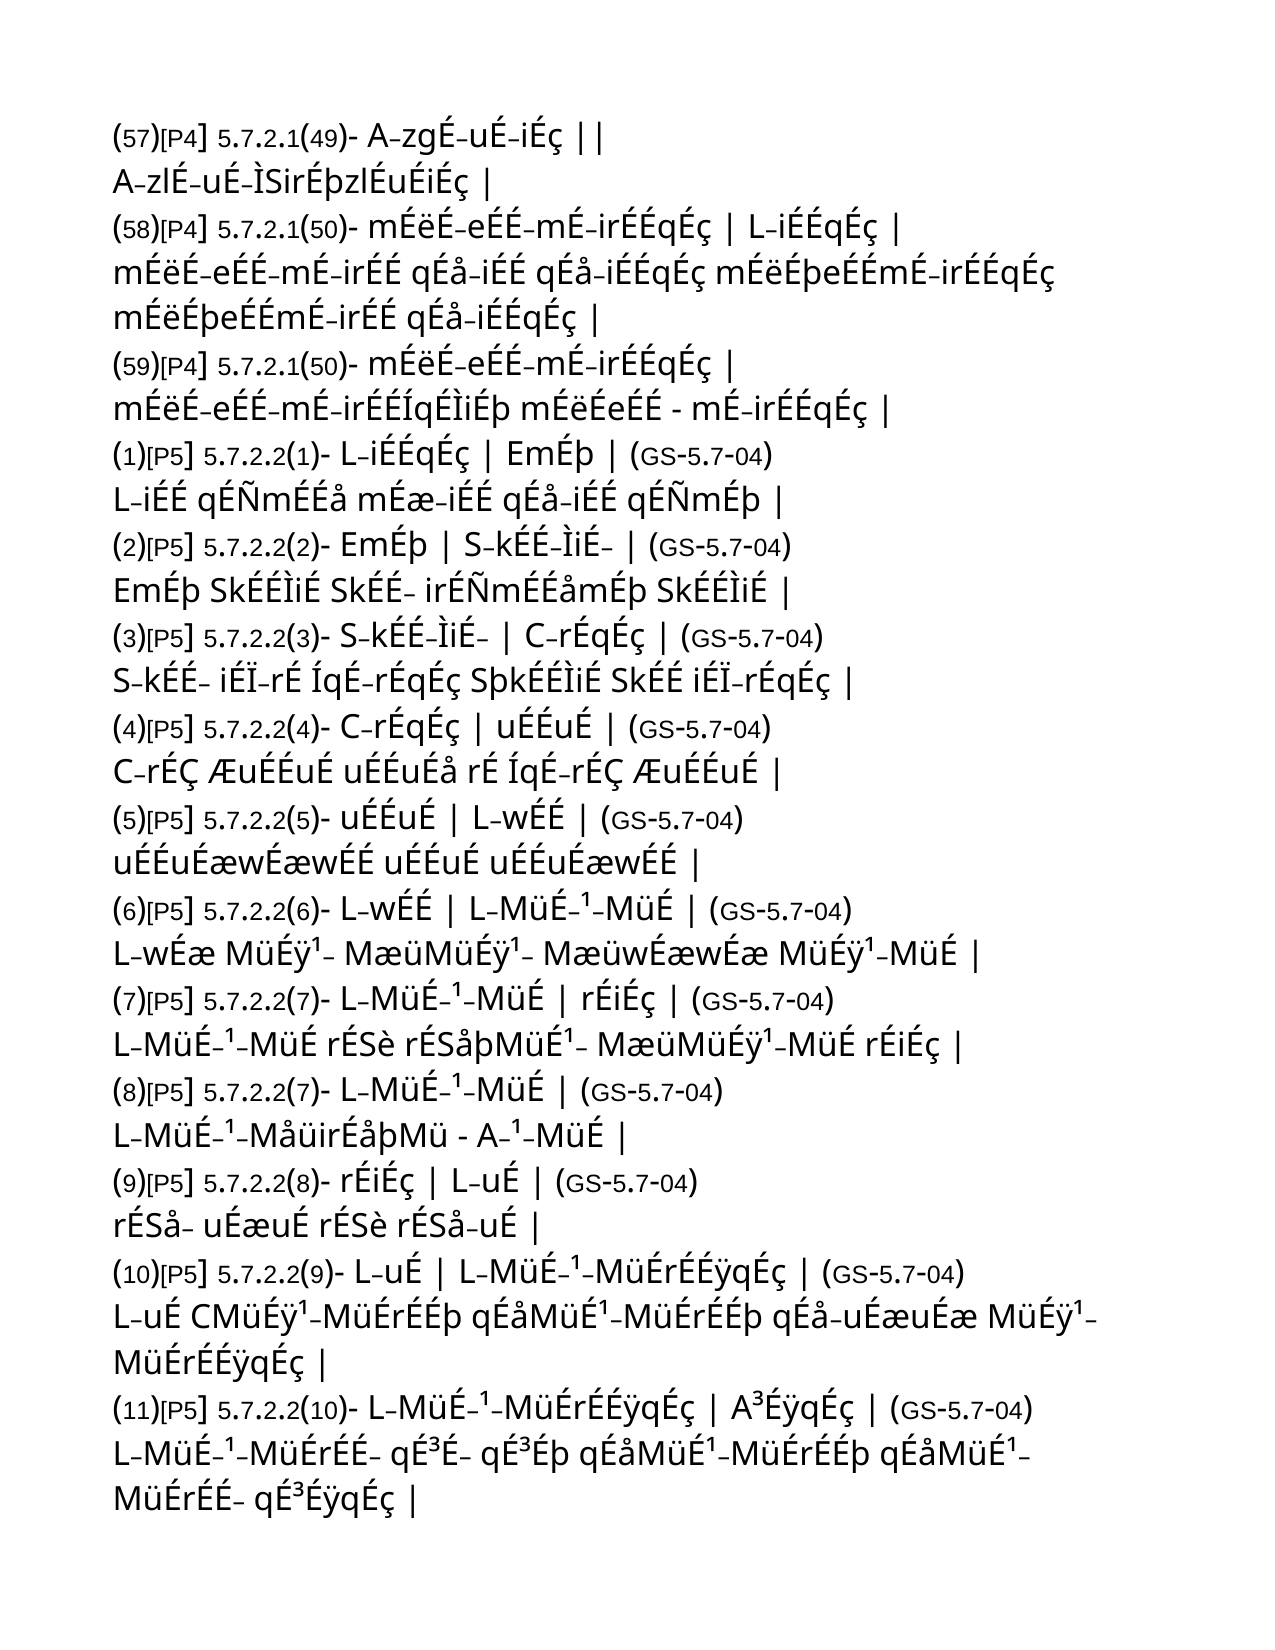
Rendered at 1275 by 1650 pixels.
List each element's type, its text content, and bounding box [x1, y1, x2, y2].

text (10)[P5] 5.7.2.2(9)- L–uÉ | L–MüÉ–¹–MüÉrÉÉÿqÉç | (GS-5.7-04) [112, 1248, 1163, 1293]
text C–rÉÇ ÆuÉÉuÉ uÉÉuÉå rÉ ÍqÉ–rÉÇ ÆuÉÉuÉ | [112, 748, 1163, 793]
text L–MüÉ–¹–MåüirÉåþMü - A–¹–MüÉ | [112, 1111, 1163, 1157]
text (6)[P5] 5.7.2.2(6)- L–wÉÉ | L–MüÉ–¹–MüÉ | (GS-5.7-04) [112, 884, 1163, 930]
text (8)[P5] 5.7.2.2(7)- L–MüÉ–¹–MüÉ | (GS-5.7-04) [112, 1066, 1163, 1111]
text A–zlÉ–uÉ–ÌSirÉþzlÉuÉiÉç | [112, 158, 1163, 203]
text (9)[P5] 5.7.2.2(8)- rÉiÉç | L–uÉ | (GS-5.7-04) [112, 1157, 1163, 1202]
text EmÉþ SkÉÉÌiÉ SkÉÉ– irÉÑmÉÉåmÉþ SkÉÉÌiÉ | [112, 566, 1163, 612]
text mÉëÉ–eÉÉ–mÉ–irÉÉ qÉå–iÉÉ qÉå–iÉÉqÉç mÉëÉþeÉÉmÉ–irÉÉqÉç mÉëÉþeÉÉmÉ–irÉÉ qÉå–iÉÉqÉç | [112, 248, 1163, 339]
text mÉëÉ–eÉÉ–mÉ–irÉÉÍqÉÌiÉþ mÉëÉeÉÉ - mÉ–irÉÉqÉç | [112, 385, 1163, 430]
text (57)[P4] 5.7.2.1(49)- A–zgÉ–uÉ–iÉç || [112, 112, 1163, 158]
text L–iÉÉ qÉÑmÉÉå mÉæ–iÉÉ qÉå–iÉÉ qÉÑmÉþ | [112, 476, 1163, 521]
text (3)[P5] 5.7.2.2(3)- S–kÉÉ–ÌiÉ– | C–rÉqÉç | (GS-5.7-04) [112, 612, 1163, 657]
text L–wÉæ MüÉÿ¹– MæüMüÉÿ¹– MæüwÉæwÉæ MüÉÿ¹–MüÉ | [112, 930, 1163, 975]
text S–kÉÉ– iÉÏ–rÉ ÍqÉ–rÉqÉç SþkÉÉÌiÉ SkÉÉ iÉÏ–rÉqÉç | [112, 657, 1163, 703]
text (58)[P4] 5.7.2.1(50)- mÉëÉ–eÉÉ–mÉ–irÉÉqÉç | L–iÉÉqÉç | [112, 203, 1163, 248]
text L–uÉ CMüÉÿ¹–MüÉrÉÉþ qÉåMüÉ¹–MüÉrÉÉþ qÉå–uÉæuÉæ MüÉÿ¹–MüÉrÉÉÿqÉç | [112, 1293, 1163, 1384]
text (5)[P5] 5.7.2.2(5)- uÉÉuÉ | L–wÉÉ | (GS-5.7-04) [112, 793, 1163, 839]
text (2)[P5] 5.7.2.2(2)- EmÉþ | S–kÉÉ–ÌiÉ– | (GS-5.7-04) [112, 521, 1163, 566]
text (4)[P5] 5.7.2.2(4)- C–rÉqÉç | uÉÉuÉ | (GS-5.7-04) [112, 703, 1163, 748]
text (11)[P5] 5.7.2.2(10)- L–MüÉ–¹–MüÉrÉÉÿqÉç | A³ÉÿqÉç | (GS-5.7-04) [112, 1384, 1163, 1429]
text (59)[P4] 5.7.2.1(50)- mÉëÉ–eÉÉ–mÉ–irÉÉqÉç | [112, 339, 1163, 385]
text L–MüÉ–¹–MüÉrÉÉ– qÉ³É– qÉ³Éþ qÉåMüÉ¹–MüÉrÉÉþ qÉåMüÉ¹–MüÉrÉÉ– qÉ³ÉÿqÉç | [112, 1429, 1163, 1520]
text (7)[P5] 5.7.2.2(7)- L–MüÉ–¹–MüÉ | rÉiÉç | (GS-5.7-04) [112, 975, 1163, 1021]
text (1)[P5] 5.7.2.2(1)- L–iÉÉqÉç | EmÉþ | (GS-5.7-04) [112, 430, 1163, 476]
text L–MüÉ–¹–MüÉ rÉSè rÉSåþMüÉ¹– MæüMüÉÿ¹–MüÉ rÉiÉç | [112, 1021, 1163, 1066]
text rÉSå– uÉæuÉ rÉSè rÉSå–uÉ | [112, 1202, 1163, 1248]
text uÉÉuÉæwÉæwÉÉ uÉÉuÉ uÉÉuÉæwÉÉ | [112, 839, 1163, 884]
